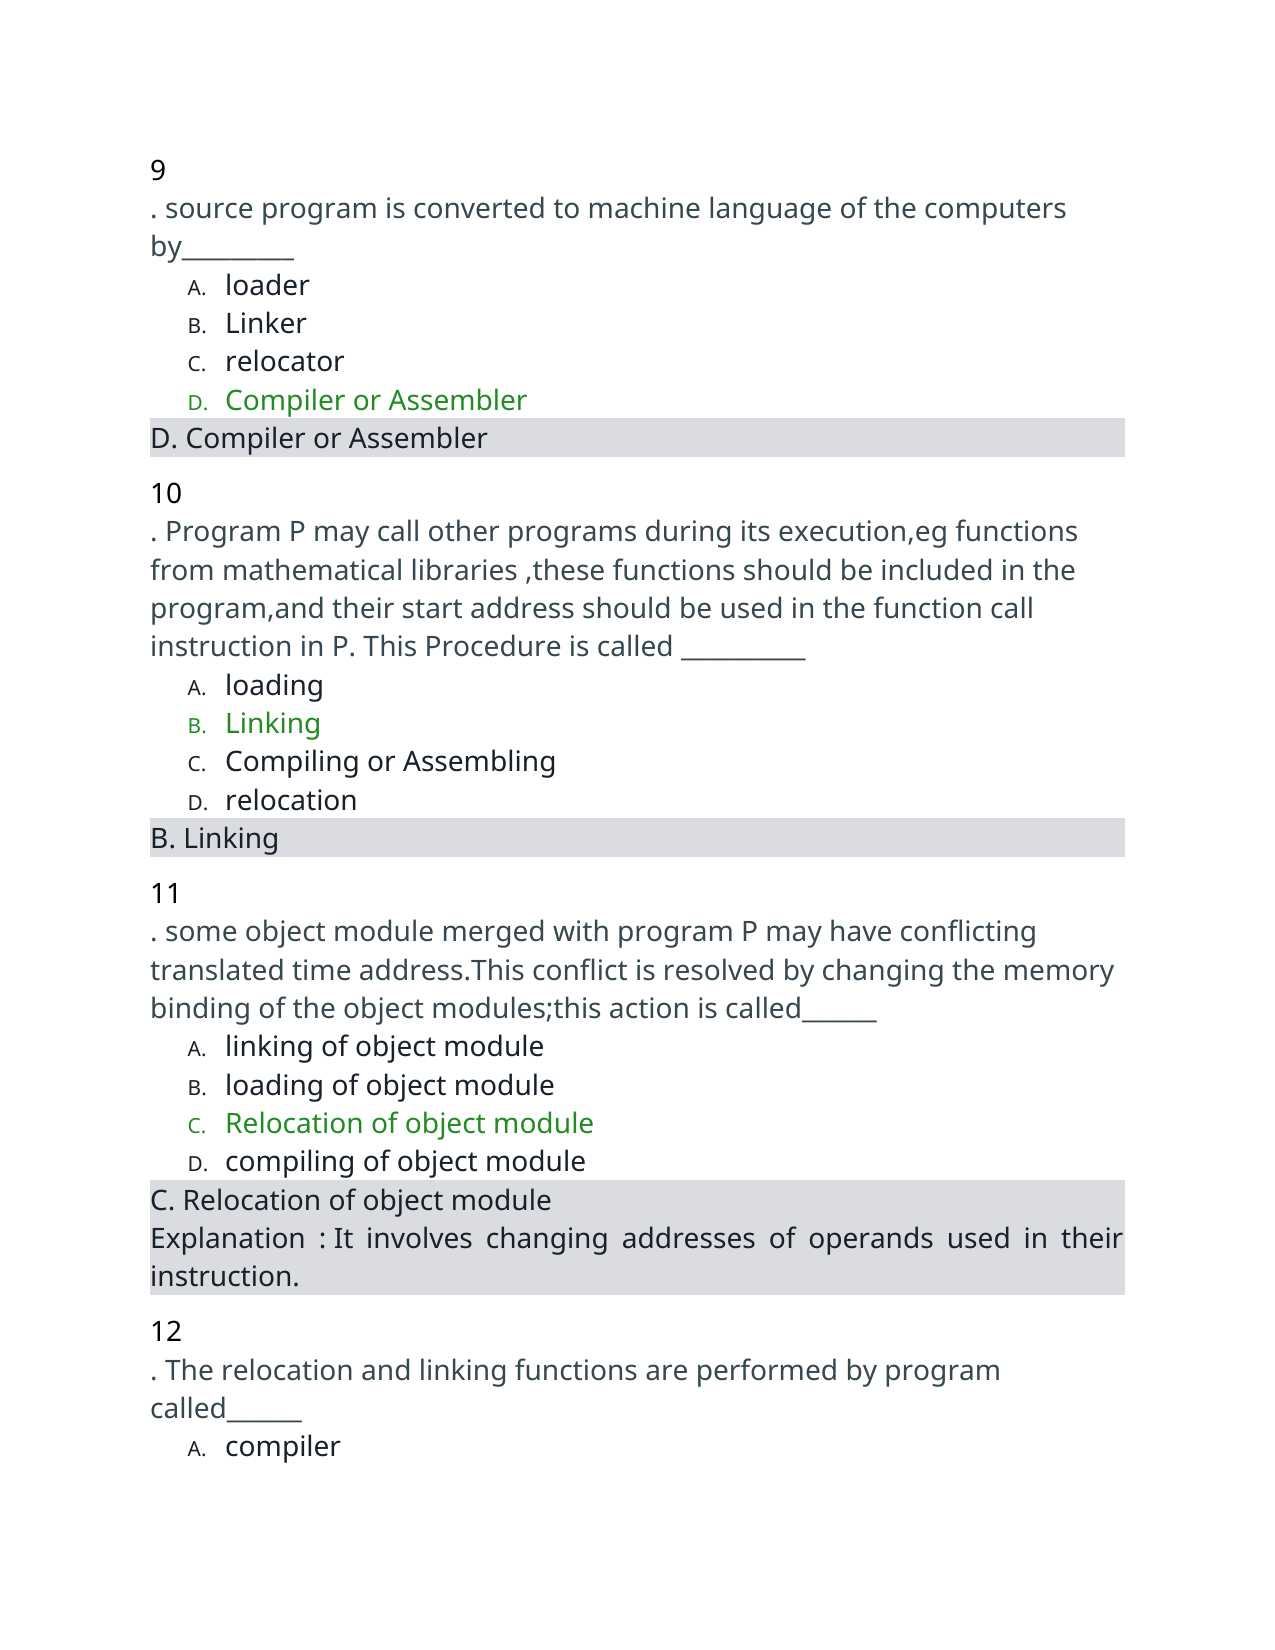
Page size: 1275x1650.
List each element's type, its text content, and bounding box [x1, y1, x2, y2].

list Compiling or Assembling [187, 742, 1125, 780]
list Compiler or Assembler [187, 380, 1125, 418]
list compiling of object module [187, 1142, 1125, 1180]
text . The relocation and linking functions are performed by program called______ [150, 1350, 1125, 1427]
list loading [187, 665, 1125, 703]
text C. Relocation of object module [150, 1180, 1125, 1218]
text B. Linking [150, 818, 1125, 857]
text 9 [150, 150, 1125, 188]
text D. Compiler or Assembler [150, 418, 1125, 457]
list loading of object module [187, 1065, 1125, 1103]
text Explanation : It involves changing addresses of operands used in their instruction. [150, 1218, 1125, 1295]
text 10 [150, 473, 1125, 512]
list Linker [187, 303, 1125, 342]
text . Program P may call other programs during its execution,eg functions from mathematical libraries ,these functions should be included in the program,and their start address should be used in the function call instruction in P. This Procedure is called __________ [150, 512, 1125, 665]
text 12 [150, 1312, 1125, 1350]
text 11 [150, 873, 1125, 912]
list linking of object module [187, 1027, 1125, 1065]
list loader [187, 265, 1125, 303]
text . some object module merged with program P may have conflicting translated time address.This conflict is resolved by changing the memory binding of the object modules;this action is called______ [150, 912, 1125, 1027]
list Relocation of object module [187, 1103, 1125, 1142]
list compiler [187, 1427, 1125, 1465]
text . source program is converted to machine language of the computers by_________ [150, 188, 1125, 265]
list relocator [187, 342, 1125, 380]
list Linking [187, 703, 1125, 742]
list relocation [187, 780, 1125, 818]
